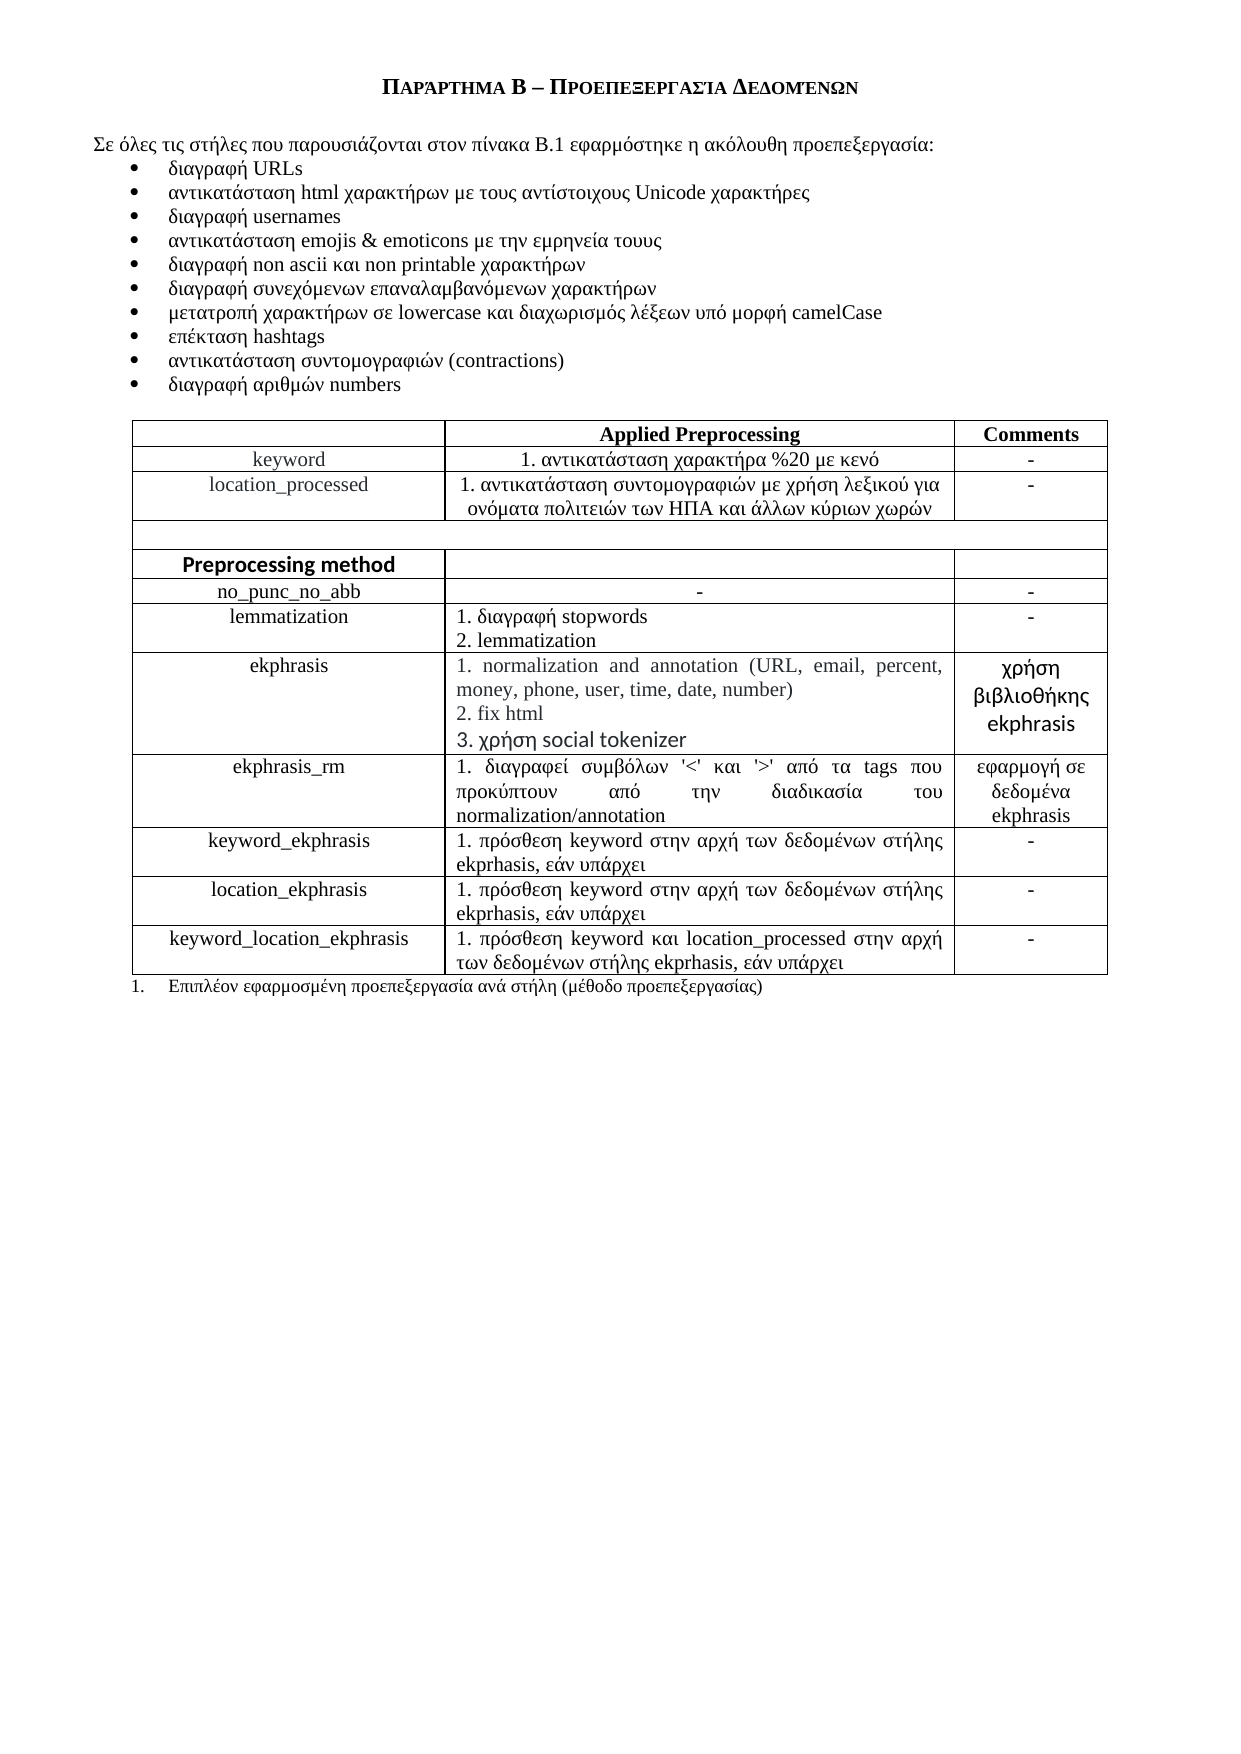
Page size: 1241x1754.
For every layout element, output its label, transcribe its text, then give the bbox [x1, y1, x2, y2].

table_cell no_punc_no_abb [133, 579, 444, 603]
table_cell - [955, 828, 1107, 876]
table_cell εφαρμογή σε δεδομένα ekphrasis [955, 755, 1107, 827]
list διαγραφή non ascii και non printable χαρακτήρων [131, 252, 1147, 276]
list μετατροπή χαρακτήρων σε lowercase και διαχωρισμός λέξεων υπό μορφή camelCase [131, 300, 1147, 324]
table_cell 1. πρόσθεση keyword στην αρχή των δεδομένων στήλης ekprhasis, εάν υπάρχει [446, 877, 954, 925]
table_cell keyword_ekphrasis [133, 828, 444, 876]
subtitle Παράρτημα Β – Προεπεξεργασία Δεδομένων [93, 73, 1147, 99]
table_cell - [955, 604, 1107, 652]
table_cell - [955, 447, 1107, 471]
table_cell ekphrasis [133, 653, 444, 753]
text Σε όλες τις στήλες που παρουσιάζονται στον πίνακα Β.1 εφαρμόστηκε η ακόλουθη προεπεξεργασία: [93, 132, 1147, 156]
table_cell - [955, 579, 1107, 603]
list αντικατάσταση συντομογραφιών (contractions) [131, 348, 1147, 372]
list Επιπλέον εφαρμοσμένη προεπεξεργασία ανά στήλη (μέθοδο προεπεξεργασίας) [131, 975, 1147, 997]
table_cell 1. normalization and annotation (URL, email, percent, money, phone, user, time, date, number) 2. fix html 3. χρήση social tokenizer [446, 653, 954, 753]
table_cell [955, 550, 1107, 578]
table_cell 1. διαγραφεί συμβόλων '<' και '>' από τα tags που προκύπτουν από την διαδικασία του normalization/annotation [446, 755, 954, 827]
table_cell 1. διαγραφή stopwords 2. lemmatization [446, 604, 954, 652]
table_cell location_processed [133, 472, 444, 520]
list διαγραφή URLs [131, 156, 1147, 180]
list διαγραφή αριθμών numbers [131, 372, 1147, 396]
table_cell [133, 521, 1107, 549]
list αντικατάσταση emojis & emoticons με την εμρηνεία τουυς [131, 228, 1147, 252]
table_cell keyword [133, 447, 444, 471]
table_header Applied Preprocessing [446, 421, 954, 446]
list επέκταση hashtags [131, 324, 1147, 348]
table_cell [446, 550, 954, 578]
table_cell location_ekphrasis [133, 877, 444, 925]
table_cell - [955, 926, 1107, 974]
table_cell χρήση βιβλιοθήκης ekphrasis [955, 653, 1107, 753]
table_header Comments [955, 421, 1107, 446]
table_cell - [446, 579, 954, 603]
table_header [133, 421, 444, 446]
table_cell 1. πρόσθεση keyword και location_processed στην αρχή των δεδομένων στήλης ekprhasis, εάν υπάρχει [446, 926, 954, 974]
list διαγραφή συνεχόμενων επαναλαμβανόμενων χαρακτήρων [131, 276, 1147, 300]
table_cell - [955, 877, 1107, 925]
table_cell - [955, 472, 1107, 520]
list αντικατάσταση html χαρακτήρων με τους αντίστοιχους Unicode χαρακτήρες [131, 180, 1147, 204]
table_cell 1. πρόσθεση keyword στην αρχή των δεδομένων στήλης ekprhasis, εάν υπάρχει [446, 828, 954, 876]
table_cell 1. αντικατάσταση χαρακτήρα %20 με κενό [446, 447, 954, 471]
table_cell lemmatization [133, 604, 444, 652]
table_cell ekphrasis_rm [133, 755, 444, 827]
list διαγραφή usernames [131, 204, 1147, 228]
table_cell 1. αντικατάσταση συντομογραφιών με χρήση λεξικού για ονόματα πολιτειών των ΗΠΑ και άλλων κύριων χωρών [446, 472, 954, 520]
table_cell keyword_location_ekphrasis [133, 926, 444, 974]
table_cell Preprocessing method [133, 550, 444, 578]
